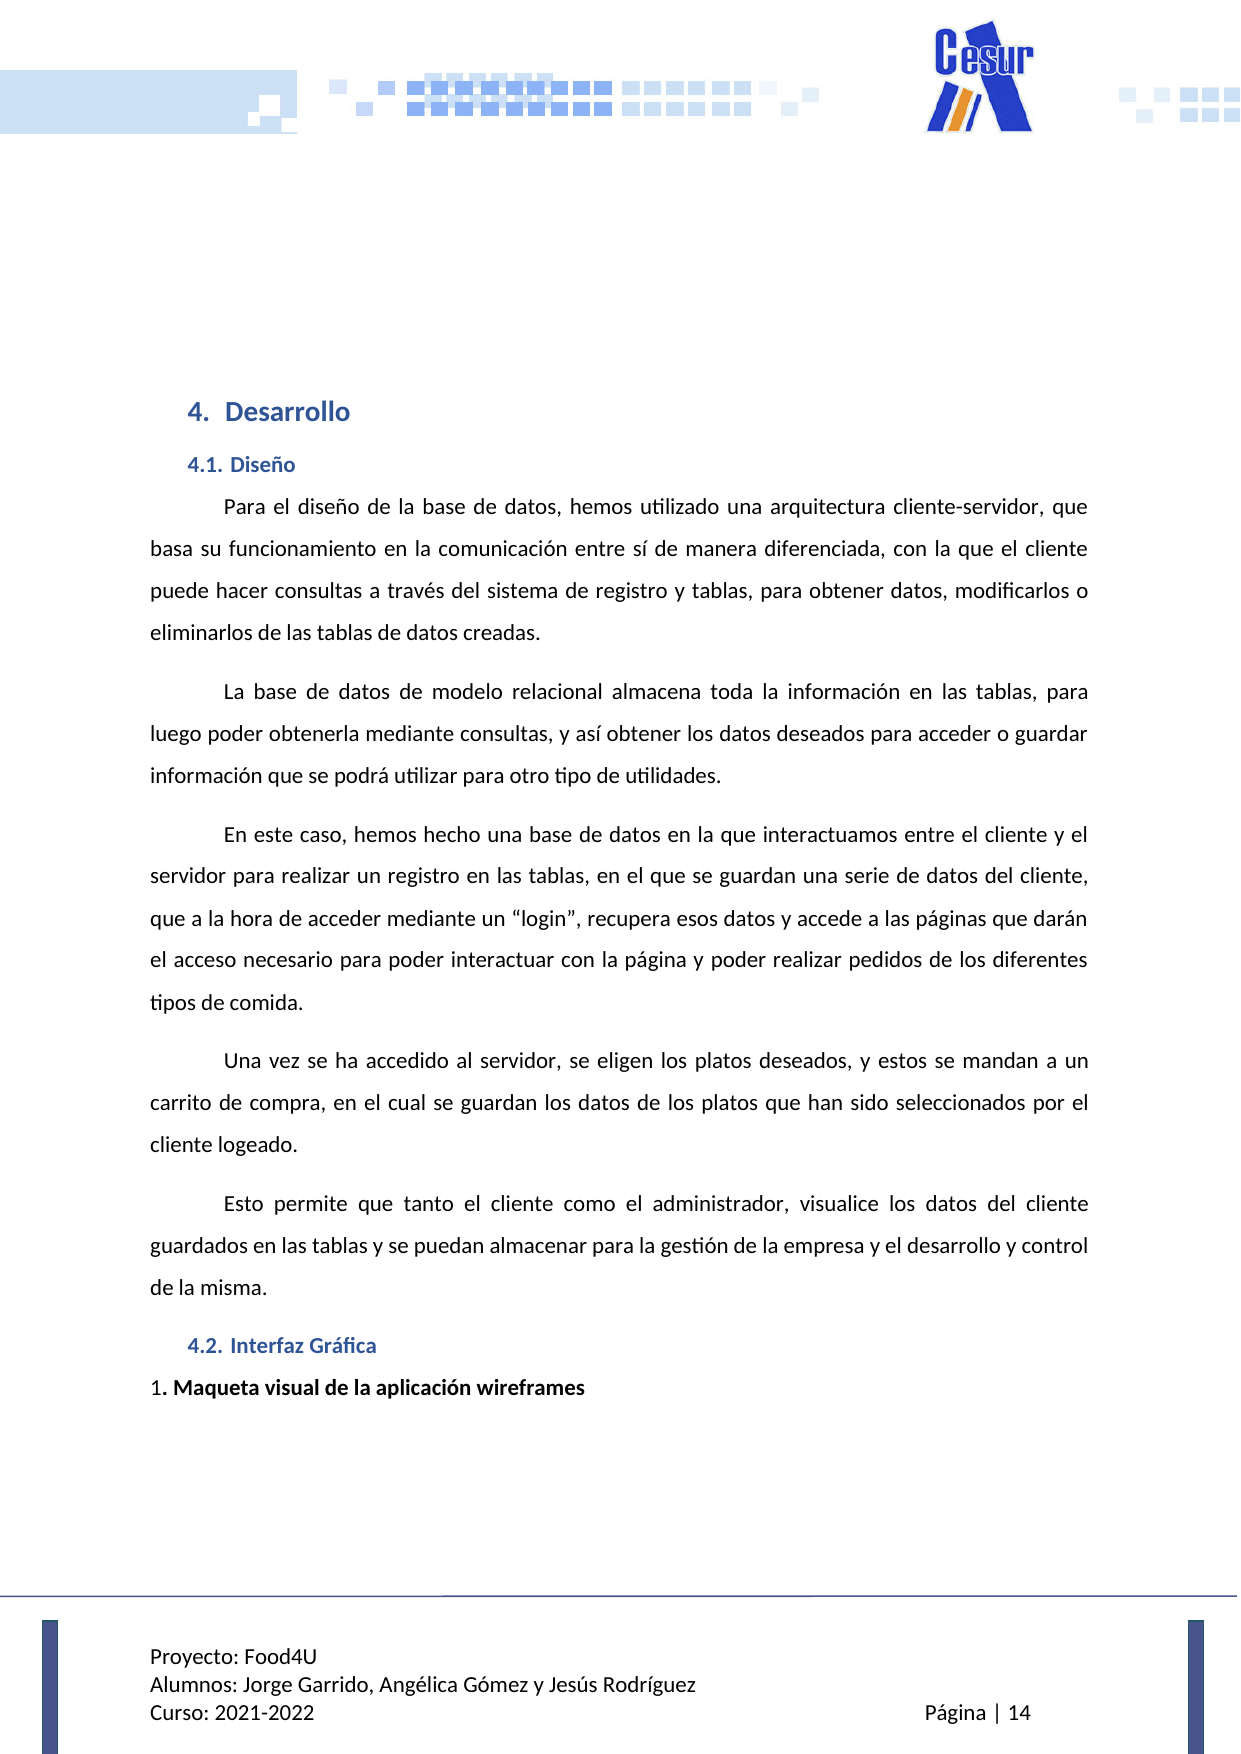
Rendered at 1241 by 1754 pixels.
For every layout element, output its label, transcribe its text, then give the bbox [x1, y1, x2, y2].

text La base de datos de modelo relacional almacena toda la información en las tablas, para luego poder obtenerla mediante consultas, y así obtener los datos deseados para acceder o guardar información que se podrá utilizar para otro tipo de utilidades. [150, 677, 1090, 789]
text Esto permite que tanto el cliente como el administrador, visualice los datos del cliente guardados en las tablas y se puedan almacenar para la gestión de la empresa y el desarrollo y control de la misma. [150, 1189, 1090, 1301]
subtitle Desarrollo [187, 393, 1090, 428]
subtitle Interfaz Gráfica [187, 1331, 1090, 1359]
picture [0, 0, 1241, 150]
text Una vez se ha accedido al servidor, se eligen los platos deseados, y estos se mandan a un carrito de compra, en el cual se guardan los datos de los platos que han sido seleccionados por el cliente logeado. [150, 1046, 1090, 1158]
text Para el diseño de la base de datos, hemos utilizado una arquitectura cliente-servidor, que basa su funcionamiento en la comunicación entre sí de manera diferenciada, con la que el cliente puede hacer consultas a través del sistema de registro y tablas, para obtener datos, modificarlos o eliminarlos de las tablas de datos creadas. [150, 492, 1090, 646]
text En este caso, hemos hecho una base de datos en la que interactuamos entre el cliente y el servidor para realizar un registro en las tablas, en el que se guardan una serie de datos del cliente, que a la hora de acceder mediante un “login”, recupera esos datos y accede a las páginas que darán el acceso necesario para poder interactuar con la página y poder realizar pedidos de los diferentes tipos de comida. [150, 820, 1090, 1016]
subtitle Diseño [187, 451, 1090, 478]
text 1. Maqueta visual de la aplicación wireframes [150, 1373, 1090, 1401]
